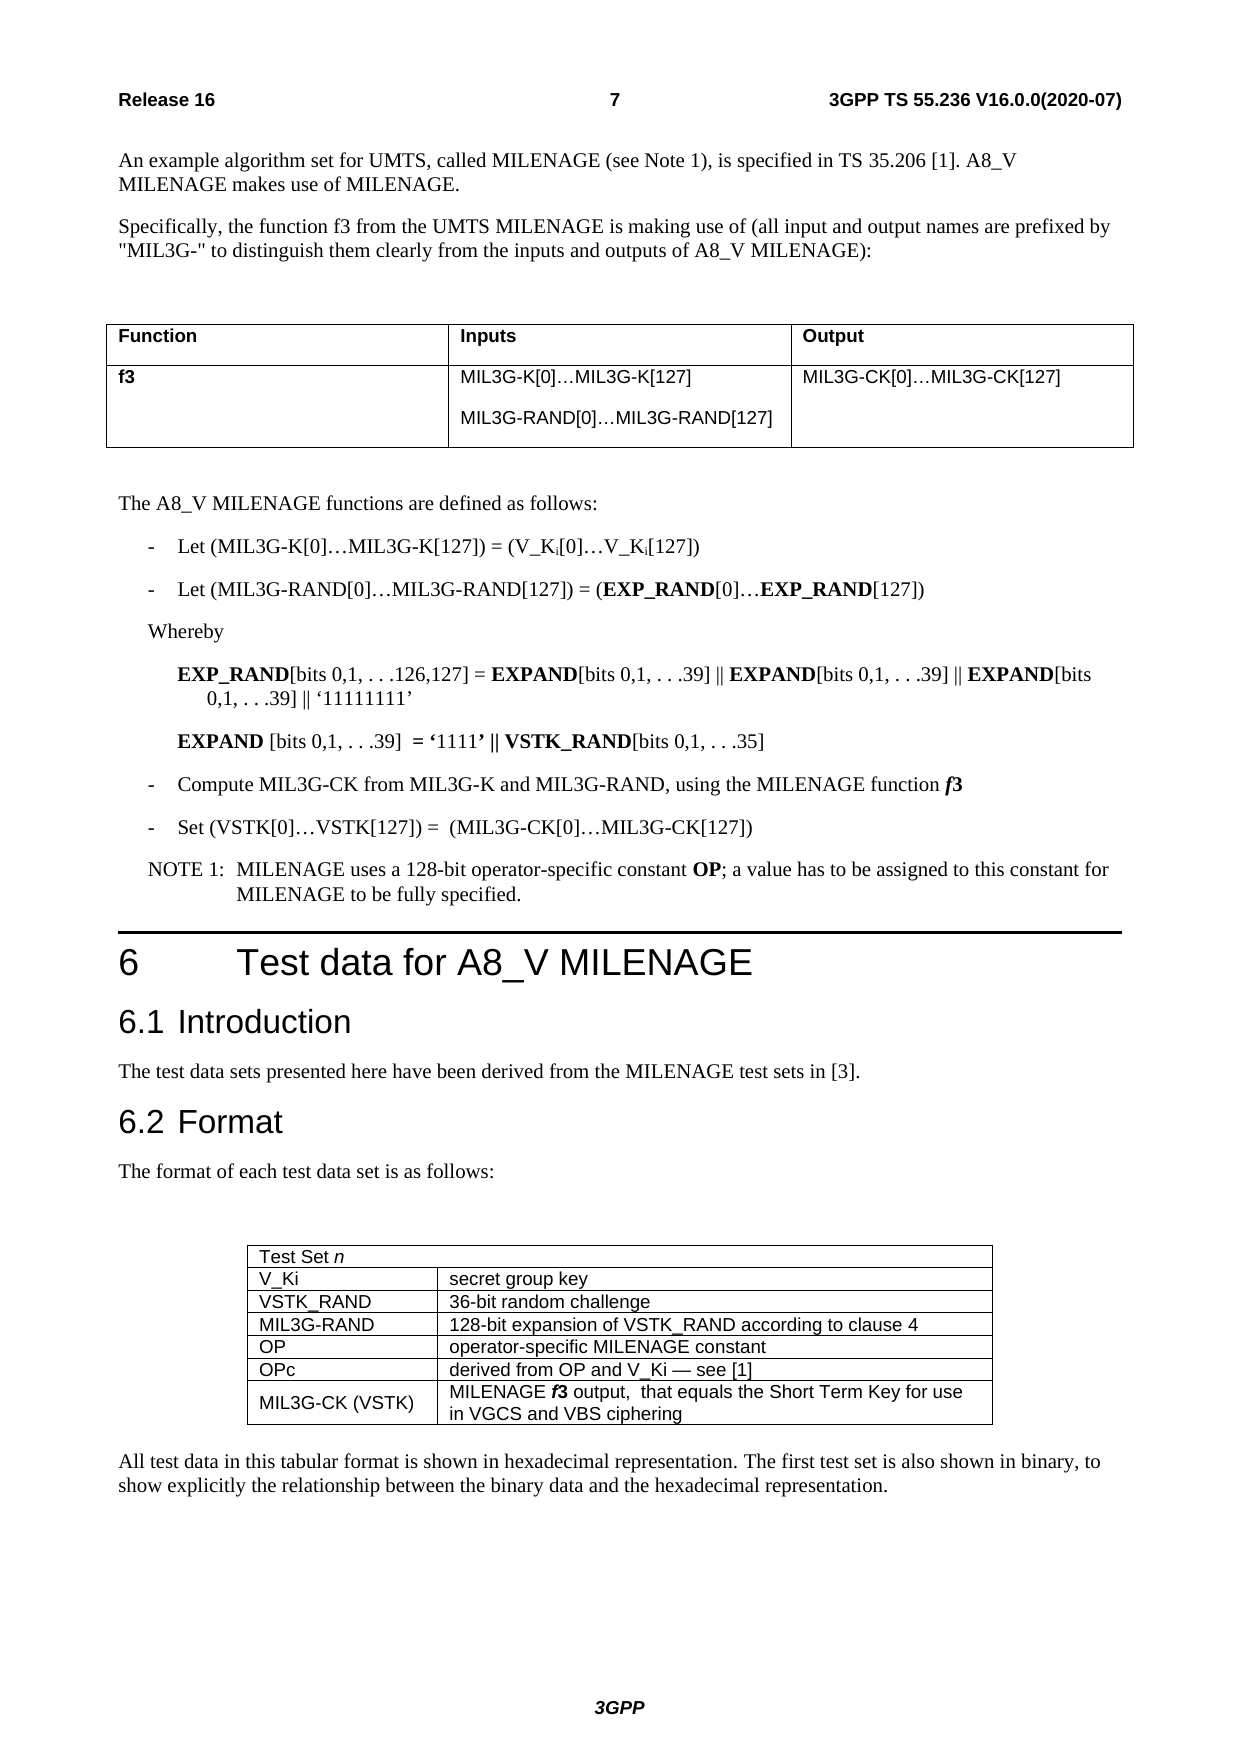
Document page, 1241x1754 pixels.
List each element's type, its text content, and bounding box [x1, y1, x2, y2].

table_header Function [107, 325, 448, 365]
text All test data in this tabular format is shown in hexadecimal representation. The first test set is also shown in binary, to show explicitly the relationship between the binary data and the hexadecimal representation. [118, 1449, 1122, 1497]
text EXP_RAND[bits 0,1, . . .126,127] = EXPAND[bits 0,1, . . .39] || EXPAND[bits 0,1, . . .39] || EXPAND[bits 0,1, . . .39] || ‘11111111’ [177, 662, 1122, 710]
text - Set (VSTK[0]…VSTK[127]) = (MIL3G-CK[0]…MIL3G-CK[127]) [148, 814, 1122, 839]
text - Let (MIL3G-K[0]…MIL3G-K[127]) = (V_Ki[0]…V_Ki[127]) [148, 534, 1122, 558]
table_cell OP [248, 1336, 437, 1357]
table_cell MIL3G-CK (VSTK) [248, 1381, 437, 1424]
table_cell derived from OP and V_Ki — see [1] [438, 1359, 992, 1380]
table_cell OPc [248, 1359, 437, 1380]
table_header Output [792, 325, 1133, 365]
text EXPAND [bits 0,1, . . .39] = ‘1111’ || VSTK_RAND[bits 0,1, . . .35] [177, 729, 1122, 753]
text NOTE 1: MILENAGE uses a 128-bit operator-specific constant OP; a value has to be assigned to this constant for MILENAGE to be fully specified. [148, 857, 1122, 906]
text - Compute MIL3G-CK from MIL3G-K and MIL3G-RAND, using the MILENAGE function f3 [148, 772, 1122, 796]
text Specifically, the function f3 from the UMTS MILENAGE is making use of (all input and output names are prefixed by "MIL3G-" to distinguish them clearly from the inputs and outputs of A8_V MILENAGE): [118, 214, 1122, 262]
table_cell V_Ki [248, 1268, 437, 1290]
subtitle 6.2 Format [118, 1102, 1122, 1140]
subtitle 6.1 Introduction [118, 1002, 1122, 1040]
table_cell secret group key [438, 1268, 992, 1290]
table_cell MILENAGE f3 output, that equals the Short Term Key for use in VGCS and VBS ciphering [438, 1381, 992, 1424]
table_header Test Set n [248, 1246, 992, 1267]
table_cell MIL3G-RAND [248, 1313, 437, 1335]
text The test data sets presented here have been derived from the MILENAGE test sets in [3]. [118, 1059, 1122, 1083]
table_cell 128-bit expansion of VSTK_RAND according to clause 4 [438, 1313, 992, 1335]
text Whereby [148, 619, 1122, 643]
text An example algorithm set for UMTS, called MILENAGE (see Note 1), is specified in TS 35.206 [1]. A8_V MILENAGE makes use of MILENAGE. [118, 147, 1122, 196]
table_cell MIL3G-K[0]…MIL3G-K[127] MIL3G-RAND[0]…MIL3G-RAND[127] [449, 366, 791, 447]
table_cell f3 [107, 366, 448, 447]
text The A8_V MILENAGE functions are defined as follows: [118, 491, 1122, 515]
table_cell MIL3G-CK[0]…MIL3G-CK[127] [792, 366, 1133, 447]
text - Let (MIL3G-RAND[0]…MIL3G-RAND[127]) = (EXP_RAND[0]…EXP_RAND[127]) [148, 576, 1122, 601]
table_header Inputs [449, 325, 791, 365]
subtitle 6 Test data for A8_V MILENAGE [118, 934, 1122, 983]
text The format of each test data set is as follows: [118, 1159, 1122, 1183]
table_cell 36-bit random challenge [438, 1291, 992, 1312]
table_cell operator-specific MILENAGE constant [438, 1336, 992, 1357]
table_cell VSTK_RAND [248, 1291, 437, 1312]
